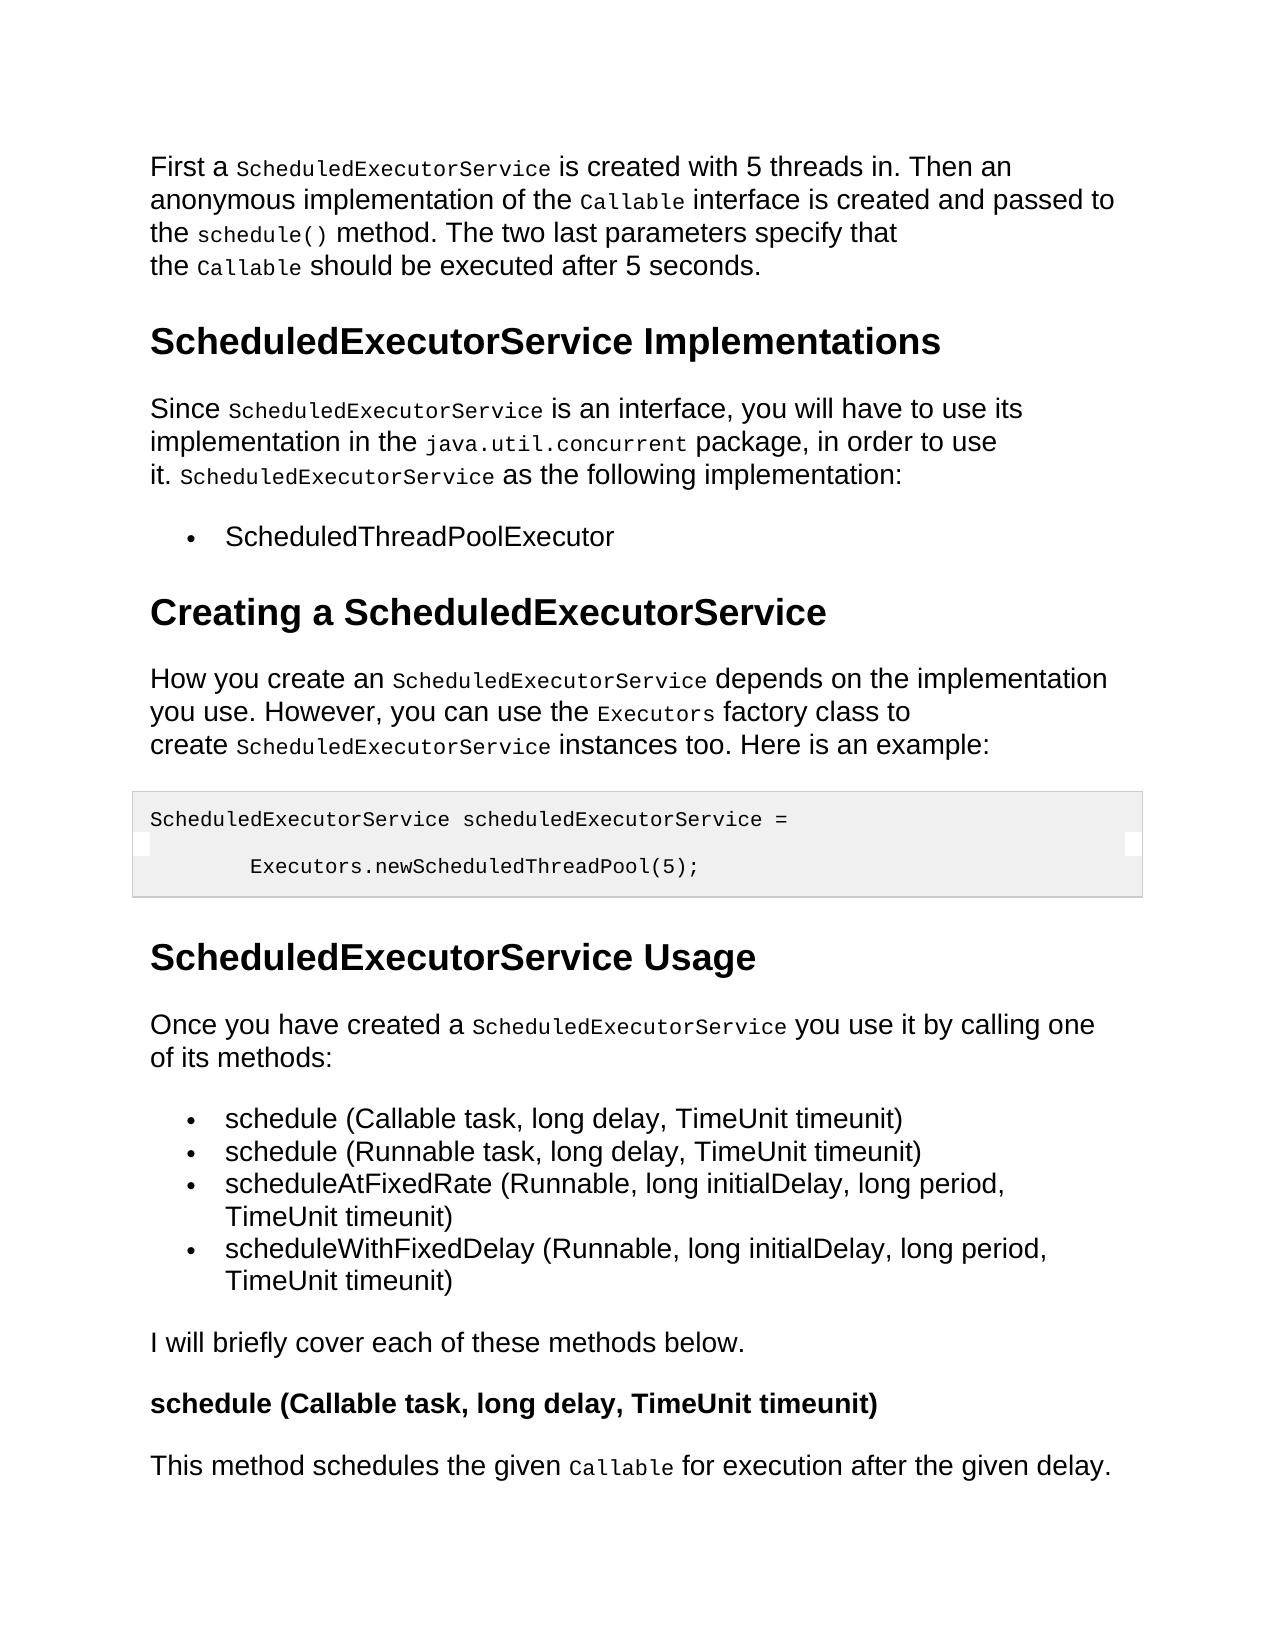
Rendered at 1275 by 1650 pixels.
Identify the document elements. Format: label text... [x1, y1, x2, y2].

text Executors.newScheduledThreadPool(5); [133, 838, 1142, 896]
text First a ScheduledExecutorService is created with 5 threads in. Then an anonymous implementation of the Callable interface is created and passed to the schedule() method. The two last parameters specify that the Callable should be executed after 5 seconds. [150, 150, 1125, 282]
text I will briefly cover each of these methods below. [150, 1326, 1125, 1358]
text ScheduledExecutorService Implementations [150, 319, 1125, 363]
text ScheduledExecutorService scheduledExecutorService = [133, 792, 1142, 832]
text ScheduledExecutorService Usage [150, 935, 1125, 978]
list ScheduledThreadPoolExecutor [187, 520, 1125, 552]
list schedule (Callable task, long delay, TimeUnit timeunit) [187, 1102, 1125, 1135]
text Creating a ScheduledExecutorService [150, 590, 1125, 633]
text This method schedules the given Callable for execution after the given delay. [150, 1449, 1125, 1482]
text How you create an ScheduledExecutorService depends on the implementation you use. However, you can use the Executors factory class to create ScheduledExecutorService instances too. Here is an example: [150, 662, 1125, 761]
text Once you have created a ScheduledExecutorService you use it by calling one of its methods: [150, 1008, 1125, 1073]
list scheduleWithFixedDelay (Runnable, long initialDelay, long period, TimeUnit timeunit) [187, 1232, 1125, 1297]
text Since ScheduledExecutorService is an interface, you will have to use its implementation in the java.util.concurrent package, in order to use it. ScheduledExecutorService as the following implementation: [150, 392, 1125, 491]
list schedule (Runnable task, long delay, TimeUnit timeunit) [187, 1135, 1125, 1167]
text schedule (Callable task, long delay, TimeUnit timeunit) [150, 1387, 1125, 1420]
list scheduleAtFixedRate (Runnable, long initialDelay, long period, TimeUnit timeunit) [187, 1167, 1125, 1232]
